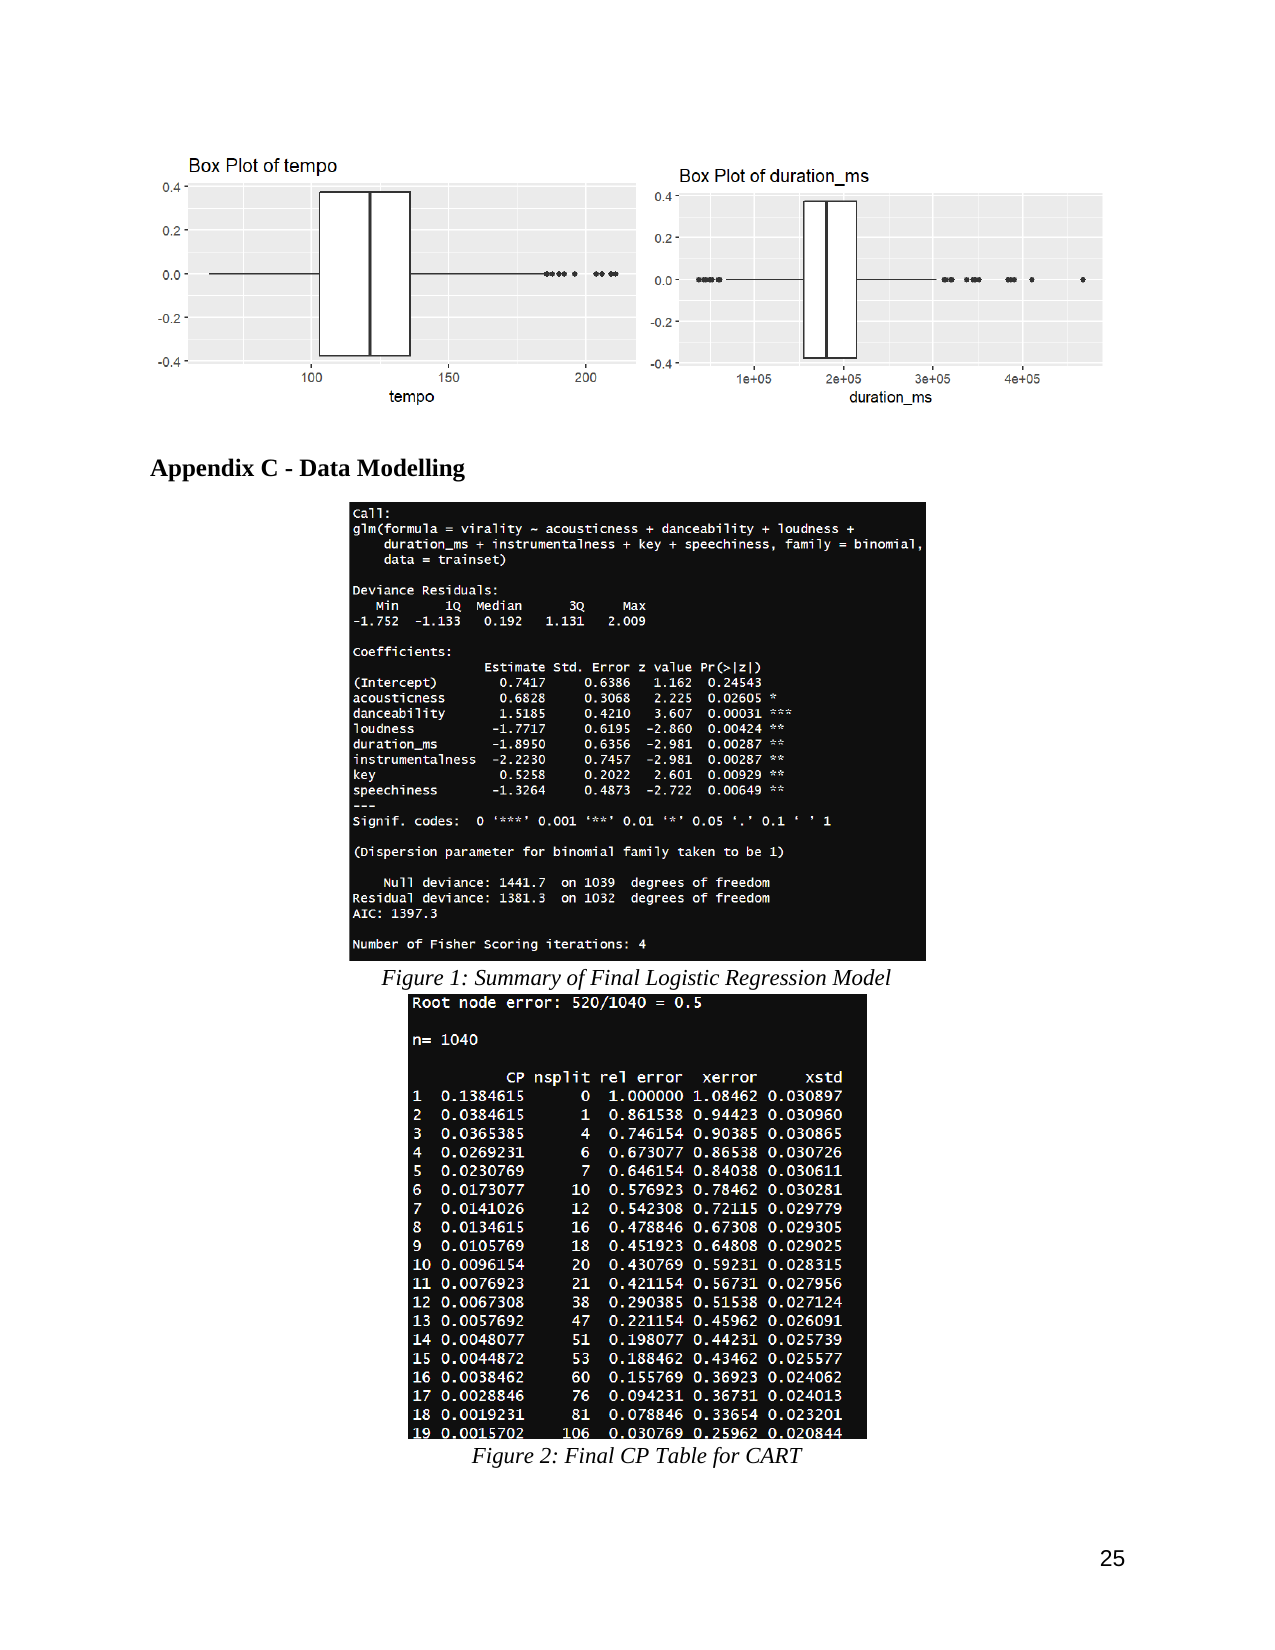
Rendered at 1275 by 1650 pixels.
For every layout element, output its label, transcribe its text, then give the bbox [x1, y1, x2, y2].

subtitle Appendix C - Data Modelling [150, 453, 1125, 482]
text Figure 2: Final CP Table for CART [150, 1442, 1125, 1468]
picture [150, 150, 1110, 412]
picture [349, 502, 926, 961]
text Figure 1: Summary of Final Logistic Regression Model [150, 964, 1125, 991]
picture [408, 994, 867, 1439]
